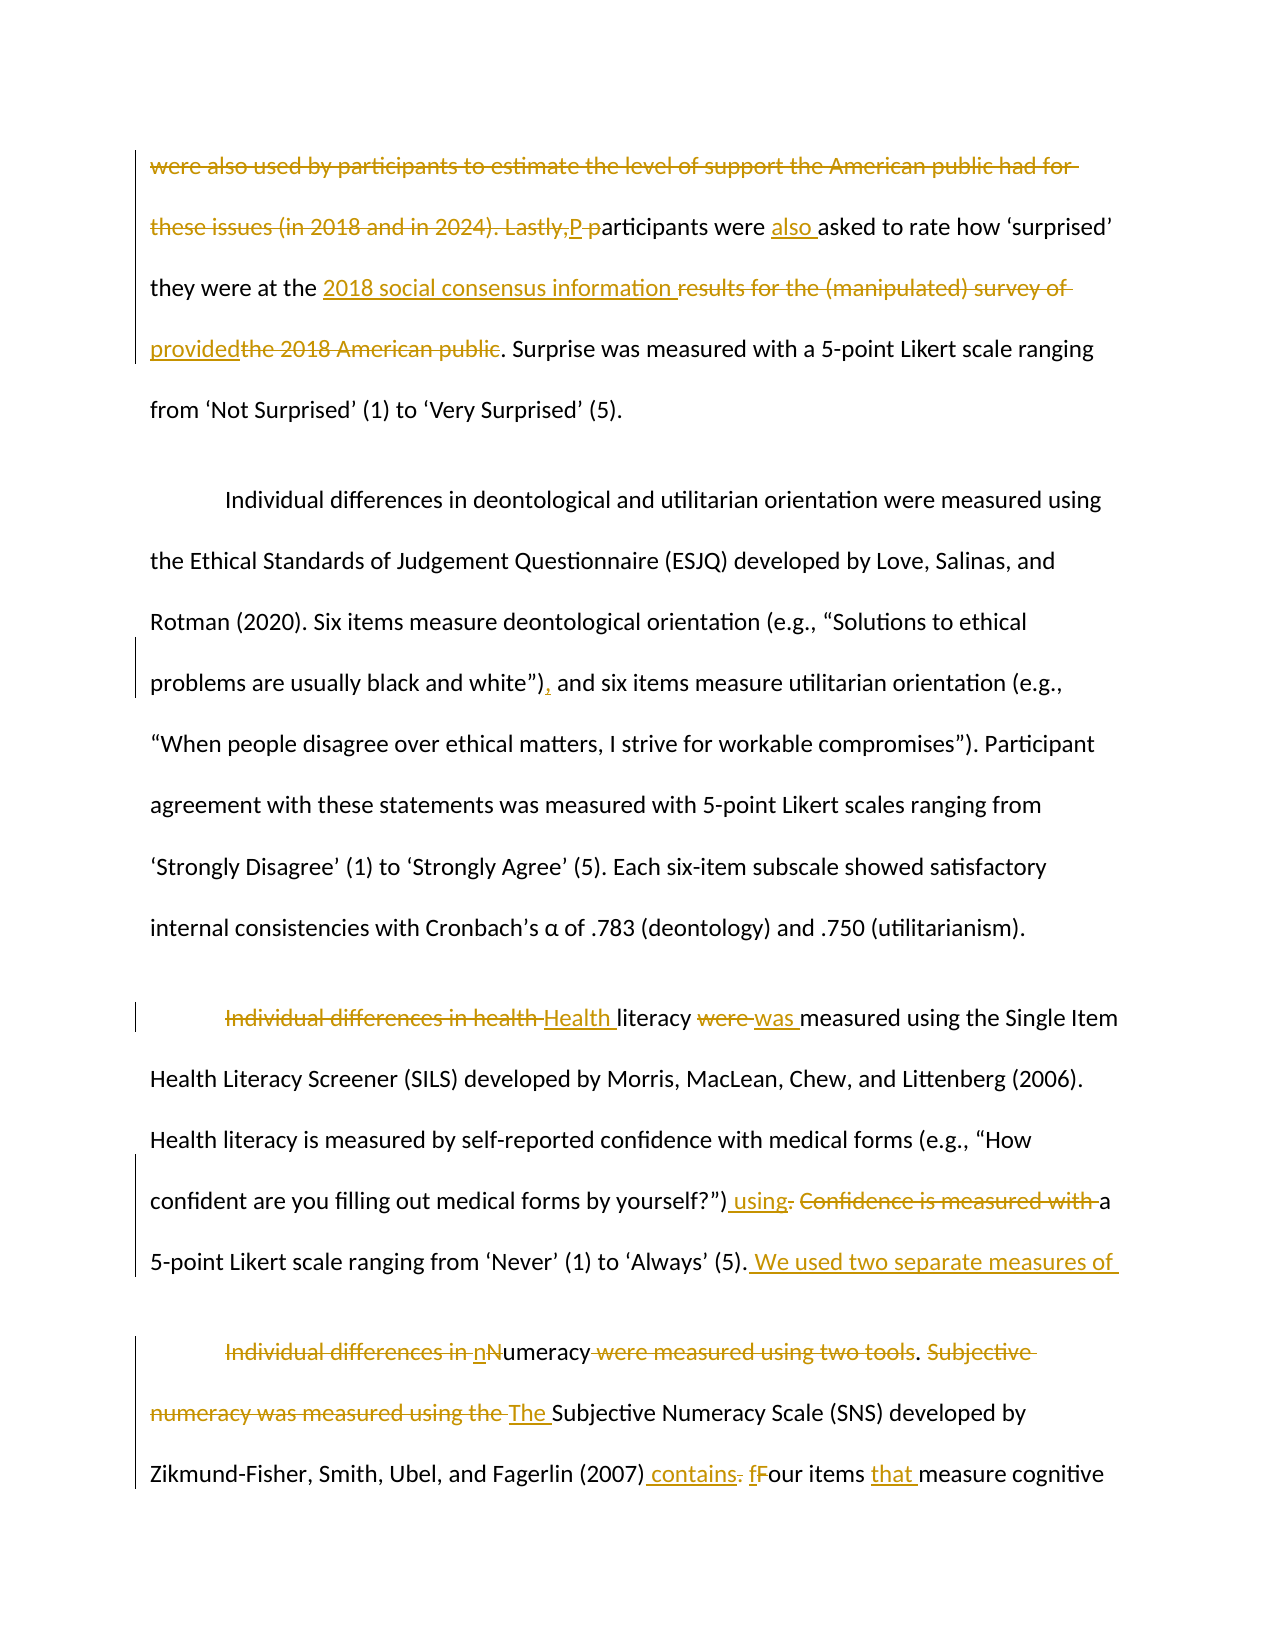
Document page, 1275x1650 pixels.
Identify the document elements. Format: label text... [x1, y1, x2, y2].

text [150, 150, 1125, 425]
text Individual differences in deontological and utilitarian orientation were measured using the Ethical Standards of Judgement Questionnaire (ESJQ) developed by Love, Salinas, and Rotman (2020). Six items measure deontological orientation (e.g., “Solutions to ethical problems are usually black and white”) and six items measure utilitarian orientation (e.g., “When people disagree over ethical matters, I strive for workable compromises”). Participant agreement with these statements was measured with 5-point Likert scales ranging from ‘Strongly Disagree’ (1) to ‘Strongly Agree’ (5). Each six-item subscale showed satisfactory internal consistencies with Cronbach’s α of .783 (deontology) and .750 (utilitarianism). [150, 484, 1125, 942]
text literacy measured using the Single Item Health Literacy Screener (SILS) developed by Morris, MacLean, Chew, and Littenberg (2006). Health literacy is measured by self-reported confidence with medical forms (e.g., “How confident are you filling out medical forms by yourself?”) a 5-point Likert scale ranging from ‘Never’ (1) to ‘Always’ (5). [150, 1002, 1125, 1277]
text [150, 1336, 1125, 1489]
